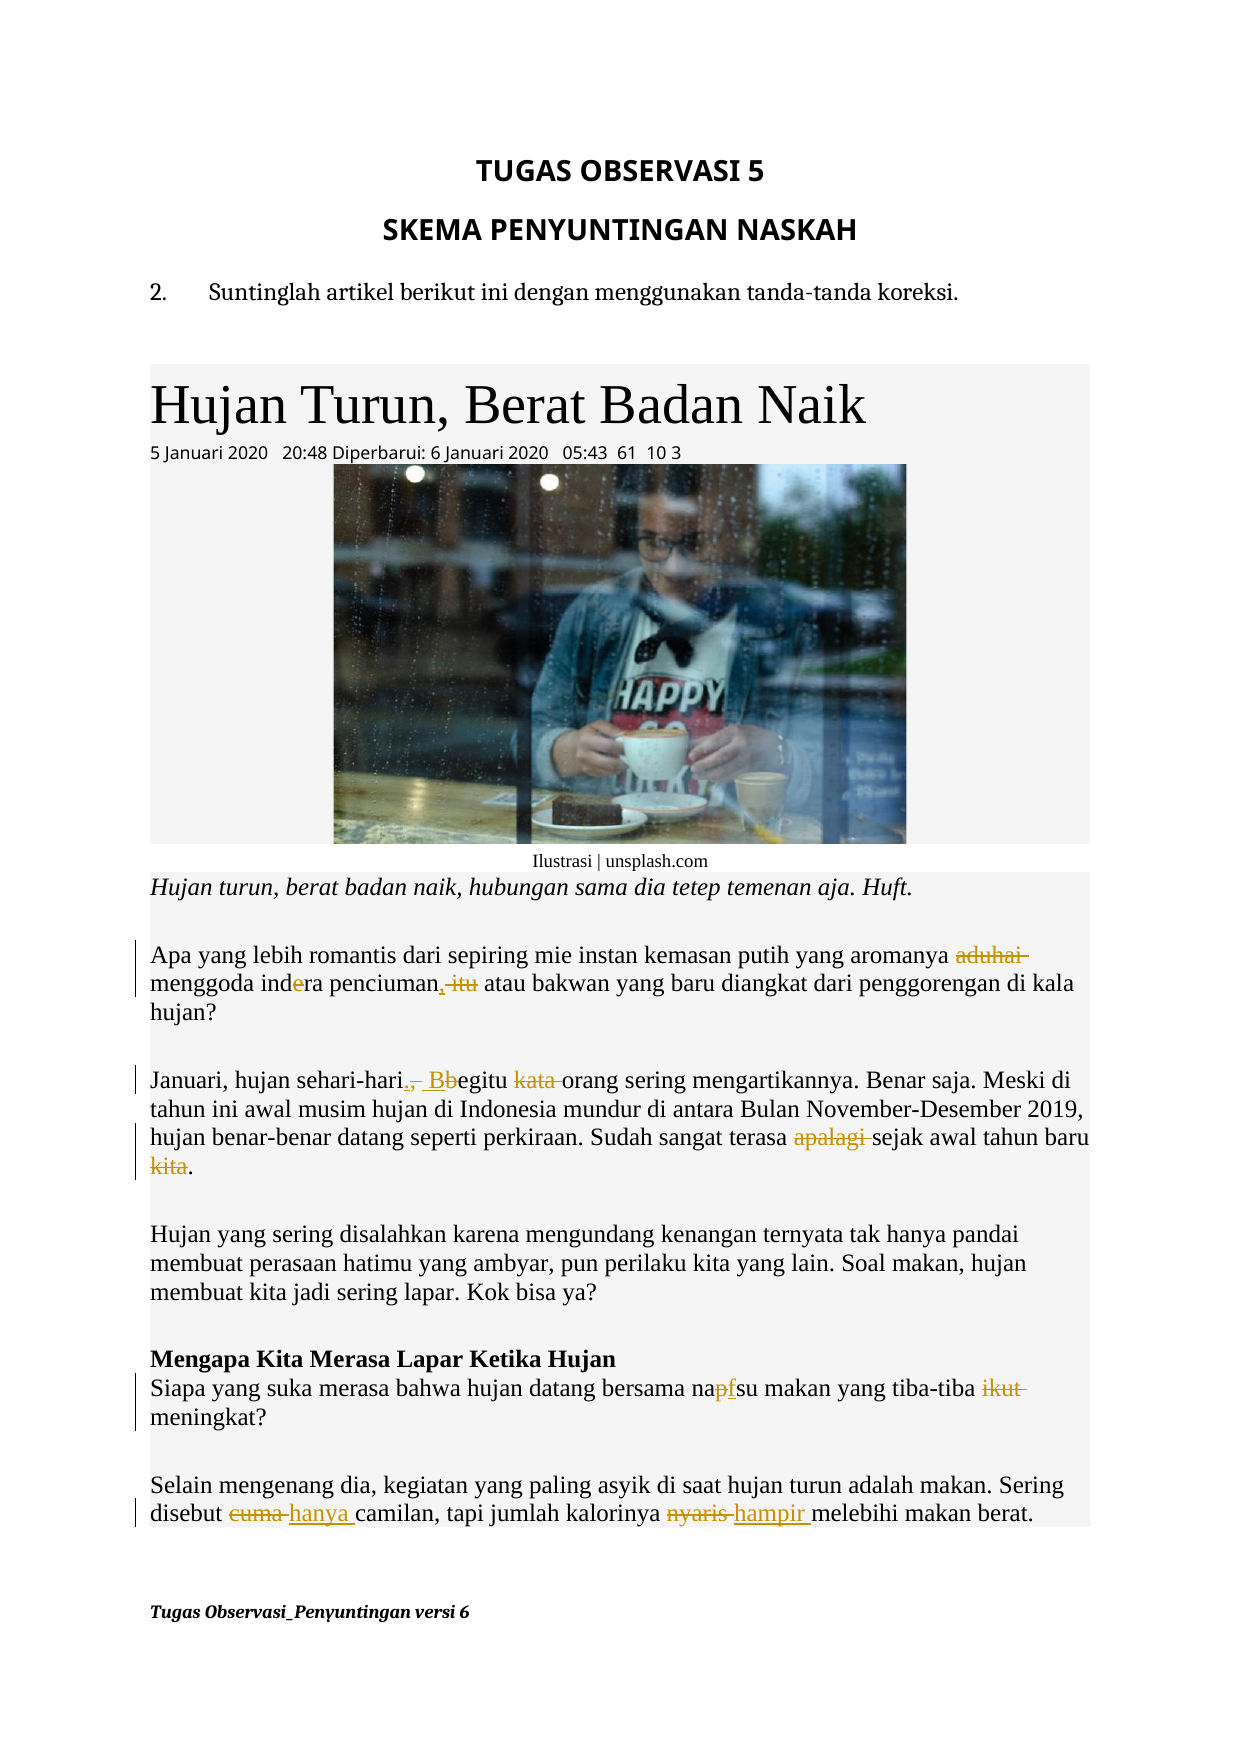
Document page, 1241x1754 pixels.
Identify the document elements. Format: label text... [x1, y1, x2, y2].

text 5 Januari 2020 20:48 Diperbarui: 6 Januari 2020 05:43 61 10 3 [150, 436, 1090, 464]
text Mengapa Kita Merasa Lapar Ketika Hujan Siapa yang suka merasa bahwa hujan datang bersama nasu makan yang tiba-tiba meningkat? [150, 1344, 1090, 1431]
text Apa yang lebih romantis dari sepiring mie instan kemasan putih yang aromanya menggoda indra penciuman atau bakwan yang baru diangkat dari penggorengan di kala hujan? [150, 940, 1090, 1026]
text SKEMA PENYUNTINGAN NASKAH [150, 209, 1090, 249]
text Ilustrasi | unsplash.com [150, 844, 1090, 872]
picture [333, 464, 907, 844]
text Hujan yang sering disalahkan karena mengundang kenangan ternyata tak hanya pandai membuat perasaan hatimu yang ambyar, pun perilaku kita yang lain. Soal makan, hujan membuat kita jadi sering lapar. Kok bisa ya? [150, 1219, 1090, 1305]
list Suntinglah artikel berikut ini dengan menggunakan tanda-tanda koreksi. [150, 278, 1090, 307]
text Januari, hujan sehari-hariegitu orang sering mengartikannya. Benar saja. Meski di tahun ini awal musim hujan di Indonesia mundur di antara Bulan November-Desember 2019, hujan benar-benar datang seperti perkiraan. Sudah sangat terasa sejak awal tahun baru. [150, 1065, 1090, 1180]
text Hujan turun, berat badan naik, hubungan sama dia tetep temenan aja. Huft. [150, 872, 1090, 901]
text TUGAS OBSERVASI 5 [150, 150, 1090, 190]
text Selain mengenang dia, kegiatan yang paling asyik di saat hujan turun adalah makan. Sering disebut camilan, tapi jumlah kalorinya melebihi makan berat. [150, 1470, 1090, 1527]
text Hujan Turun, Berat Badan Naik [150, 364, 1090, 436]
